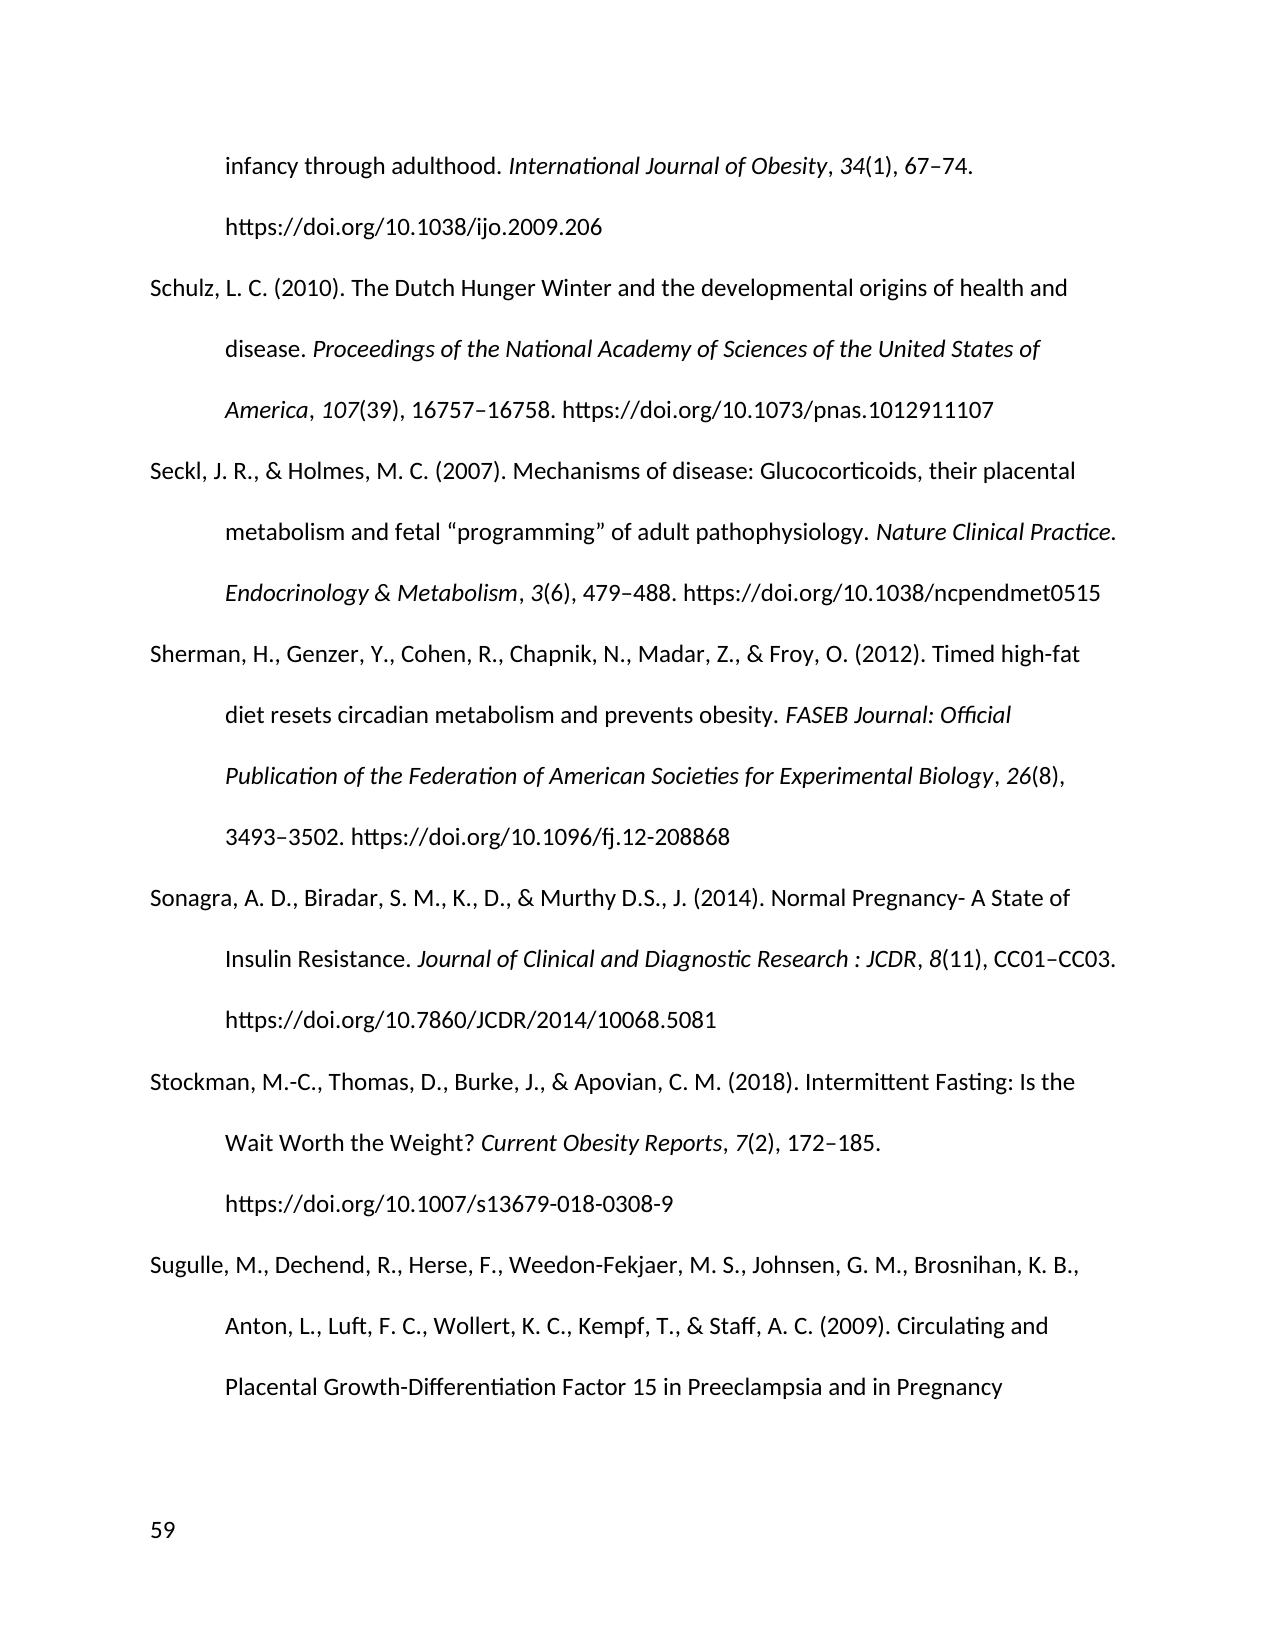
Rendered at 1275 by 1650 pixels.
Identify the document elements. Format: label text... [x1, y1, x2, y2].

text Sonagra, A. D., Biradar, S. M., K., D., & Murthy D.S., J. (2014). Normal Pregnancy- A State of Insulin Resistance. Journal of Clinical and Diagnostic Research : JCDR, 8(11), CC01–CC03. https://doi.org/10.7860/JCDR/2014/10068.5081 [150, 882, 1125, 1035]
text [150, 150, 1125, 242]
text Seckl, J. R., & Holmes, M. C. (2007). Mechanisms of disease: Glucocorticoids, their placental metabolism and fetal “programming” of adult pathophysiology. Nature Clinical Practice. Endocrinology & Metabolism, 3(6), 479–488. https://doi.org/10.1038/ncpendmet0515 [150, 455, 1125, 608]
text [150, 1249, 1125, 1401]
text Stockman, M.-C., Thomas, D., Burke, J., & Apovian, C. M. (2018). Intermittent Fasting: Is the Wait Worth the Weight? Current Obesity Reports, 7(2), 172–185. https://doi.org/10.1007/s13679-018-0308-9 [150, 1066, 1125, 1218]
text Sherman, H., Genzer, Y., Cohen, R., Chapnik, N., Madar, Z., & Froy, O. (2012). Timed high-fat diet resets circadian metabolism and prevents obesity. FASEB Journal: Official Publication of the Federation of American Societies for Experimental Biology, 26(8), 3493–3502. https://doi.org/10.1096/fj.12-208868 [150, 638, 1125, 852]
text Schulz, L. C. (2010). The Dutch Hunger Winter and the developmental origins of health and disease. Proceedings of the National Academy of Sciences of the United States of America, 107(39), 16757–16758. https://doi.org/10.1073/pnas.1012911107 [150, 272, 1125, 425]
